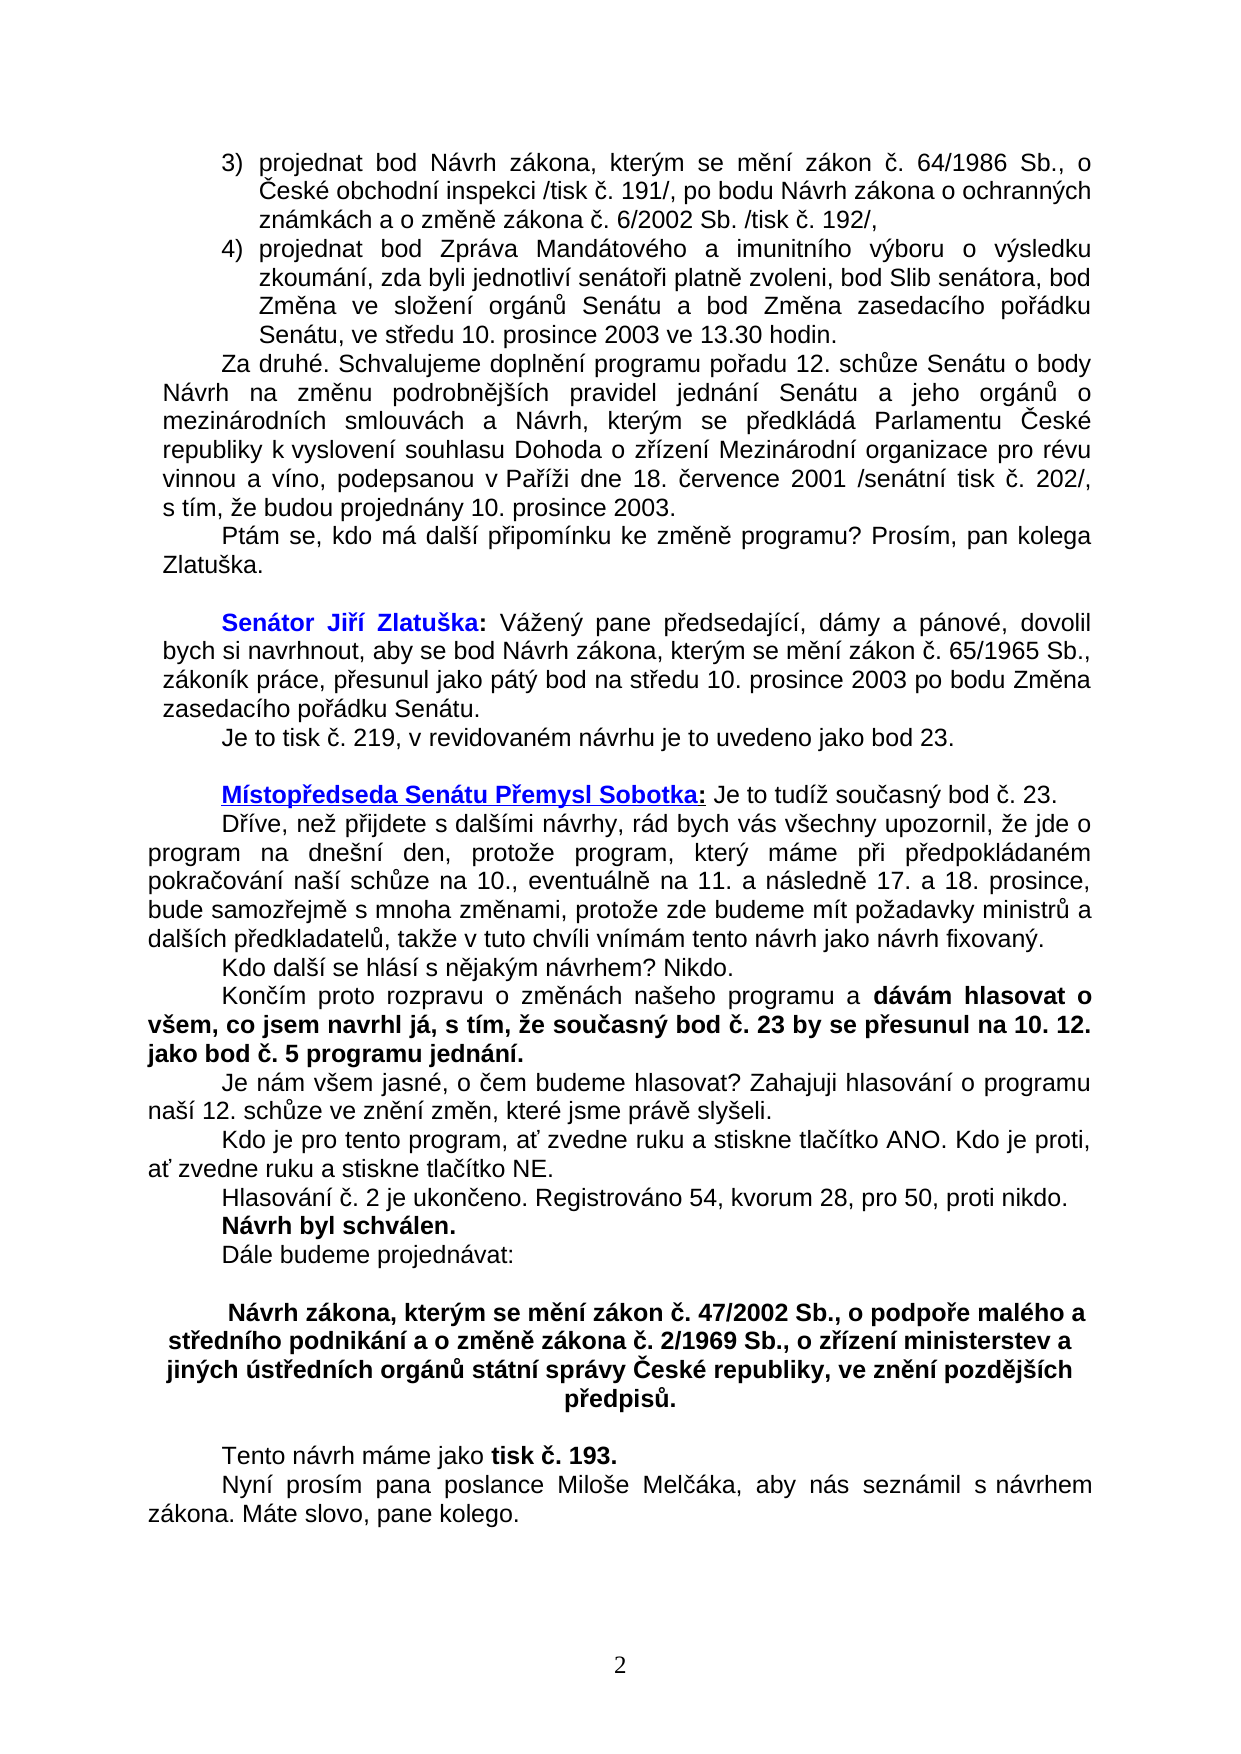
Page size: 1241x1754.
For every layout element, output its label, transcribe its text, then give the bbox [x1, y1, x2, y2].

text Hlasování č. 2 je ukončeno. Registrováno 54, kvorum 28, pro 50, proti nikdo. [148, 1183, 1093, 1211]
text Dříve, než přijdete s dalšími návrhy, rád bych vás všechny upozornil, že jde o program na dnešní den, protože program, který máme při předpokládaném pokračování naší schůze na 10., eventuálně na 11. a následně 17. a 18. prosince, bude samozřejmě s mnoha změnami, protože zde budeme mít požadavky ministrů a dalších předkladatelů, takže v tuto chvíli vnímám tento návrh jako návrh fixovaný. [148, 809, 1093, 953]
text Kdo další se hlásí s nějakým návrhem? Nikdo. [148, 953, 1093, 981]
text Senátor Jiří Zlatuška: Vážený pane předsedající, dámy a pánové, dovolil bych si navrhnout, aby se bod Návrh zákona, kterým se mění zákon č. 65/1965 Sb., zákoník práce, přesunul jako pátý bod na středu 10. prosince 2003 po bodu Změna zasedacího pořádku Senátu. [162, 608, 1093, 723]
text Návrh byl schválen. [148, 1211, 1093, 1240]
text Končím proto rozpravu o změnách našeho programu a dávám hlasovat o všem, co jsem navrhl já, s tím, že současný bod č. 23 by se přesunul na 10. 12. jako bod č. 5 programu jednání. [148, 981, 1093, 1068]
text Tento návrh máme jako tisk č. 193. [148, 1441, 1093, 1470]
text Kdo je pro tento program, ať zvedne ruku a stiskne tlačítko ANO. Kdo je proti, ať zvedne ruku a stiskne tlačítko NE. [148, 1125, 1093, 1183]
list projednat bod Zpráva Mandátového a imunitního výboru o výsledku zkoumání, zda byli jednotliví senátoři platně zvoleni, bod Slib senátora, bod Změna ve složení orgánů Senátu a bod Změna zasedacího pořádku Senátu, ve středu 10. prosince 2003 ve 13.30 hodin. [221, 234, 1093, 349]
text Za druhé. Schvalujeme doplnění programu pořadu 12. schůze Senátu o body Návrh na změnu podrobnějších pravidel jednání Senátu a jeho orgánů o mezinárodních smlouvách a Návrh, kterým se předkládá Parlamentu České republiky k vyslovení souhlasu Dohoda o zřízení Mezinárodní organizace pro révu vinnou a víno, podepsanou v Paříži dne 18. července 2001 /senátní tisk č. 202/, s tím, že budou projednány 10. prosince 2003. [162, 349, 1093, 521]
text Nyní prosím pana poslance Miloše Melčáka, aby nás seznámil s návrhem zákona. Máte slovo, pane kolego. [148, 1470, 1093, 1528]
text Je to tisk č. 219, v revidovaném návrhu je to uvedeno jako bod 23. [162, 723, 1093, 751]
text Místopředseda Senátu Přemysl Sobotka: Je to tudíž současný bod č. 23. [148, 780, 1093, 809]
text Je nám všem jasné, o čem budeme hlasovat? Zahajuji hlasování o programu naší 12. schůze ve znění změn, které jsme právě slyšeli. [148, 1068, 1093, 1125]
text Dále budeme projednávat: [148, 1240, 1093, 1269]
list projednat bod Návrh zákona, kterým se mění zákon č. 64/1986 Sb., o České obchodní inspekci /tisk č. 191/, po bodu Návrh zákona o ochranných známkách a o změně zákona č. 6/2002 Sb. /tisk č. 192/, [221, 148, 1093, 234]
text <A NAME='st193'></A>Návrh zákona, kterým se mění zákon č. 47/2002 Sb., o podpoře malého a středního podnikání a o změně zákona č. 2/1969 Sb., o zřízení ministerstev a jiných ústředních orgánů státní správy České republiky, ve znění pozdějších předpisů. [148, 1298, 1093, 1413]
text Ptám se, kdo má další připomínku ke změně programu? Prosím, pan kolega Zlatuška. [162, 521, 1093, 579]
